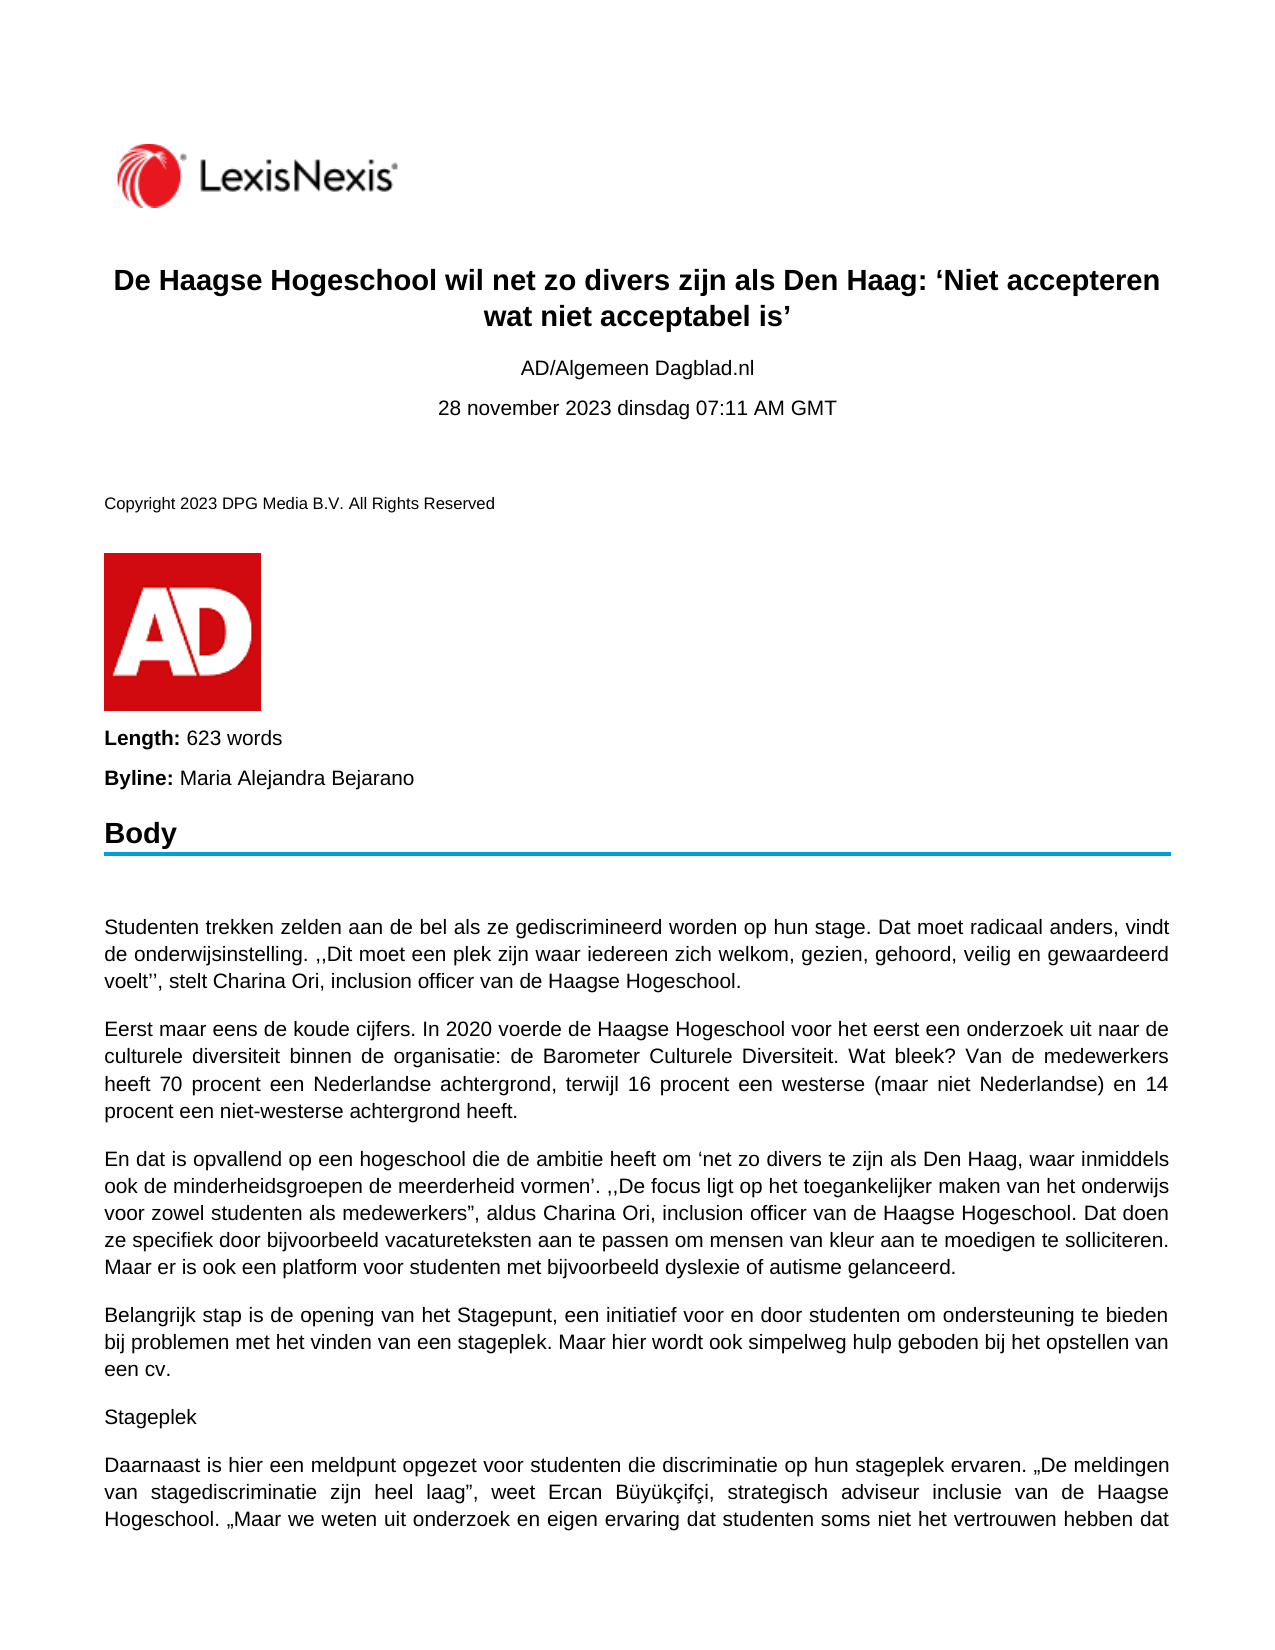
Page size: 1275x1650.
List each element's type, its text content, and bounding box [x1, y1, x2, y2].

text Byline: Maria Alejandra Bejarano [104, 762, 1171, 789]
text Length: 623 words [104, 723, 1171, 750]
picture [104, 144, 412, 208]
picture [104, 553, 261, 711]
text AD/Algemeen Dagblad.nl [104, 353, 1171, 380]
text Belangrijk stap is de opening van het Stagepunt, een initiatief voor en door studenten om ondersteuning te bieden bij problemen met het vinden van een stageplek. Maar hier wordt ook simpelweg hulp geboden bij het opstellen van een cv. [104, 1299, 1171, 1381]
text Studenten trekken zelden aan de bel als ze gediscrimineerd worden op hun stage. Dat moet radicaal anders, vindt de onderwijsinstelling. ,,Dit moet een plek zijn waar iedereen zich welkom, gezien, gehoord, veilig en gewaardeerd voelt’’, stelt Charina Ori, inclusion officer van de Haagse Hogeschool. [104, 912, 1171, 993]
text Stageplek [104, 1402, 1171, 1429]
text Eerst maar eens de koude cijfers. In 2020 voerde de Haagse Hogeschool voor het eerst een onderzoek uit naar de culturele diversiteit binnen de organisatie: de Barometer Culturele Diversiteit. Wat bleek? Van de medewerkers heeft 70 procent een Nederlandse achtergrond, terwijl 16 procent een westerse (maar niet Nederlandse) en 14 procent een niet-westerse achtergrond heeft. [104, 1014, 1171, 1122]
text Body [104, 814, 1171, 850]
subtitle De Haagse Hogeschool wil net zo divers zijn als Den Haag: ‘Niet accepteren wat niet acceptabel is’ [104, 261, 1171, 332]
text 28 november 2023 dinsdag 07:11 AM GMT [104, 393, 1171, 420]
text Copyright 2023 DPG Media B.V. All Rights Reserved [104, 461, 1171, 513]
text En dat is opvallend op een hogeschool die de ambitie heeft om ‘net zo divers te zijn als Den Haag, waar inmiddels ook de minderheidsgroepen de meerderheid vormen’. ,,De focus ligt op het toegankelijker maken van het onderwijs voor zowel studenten als medewerkers”, aldus Charina Ori, inclusion officer van de Haagse Hogeschool. Dat doen ze specifiek door bijvoorbeeld vacatureteksten aan te passen om mensen van kleur aan te moedigen te solliciteren. Maar er is ook een platform voor studenten met bijvoorbeeld dyslexie of autisme gelanceerd. [104, 1143, 1171, 1279]
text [104, 1449, 1171, 1531]
